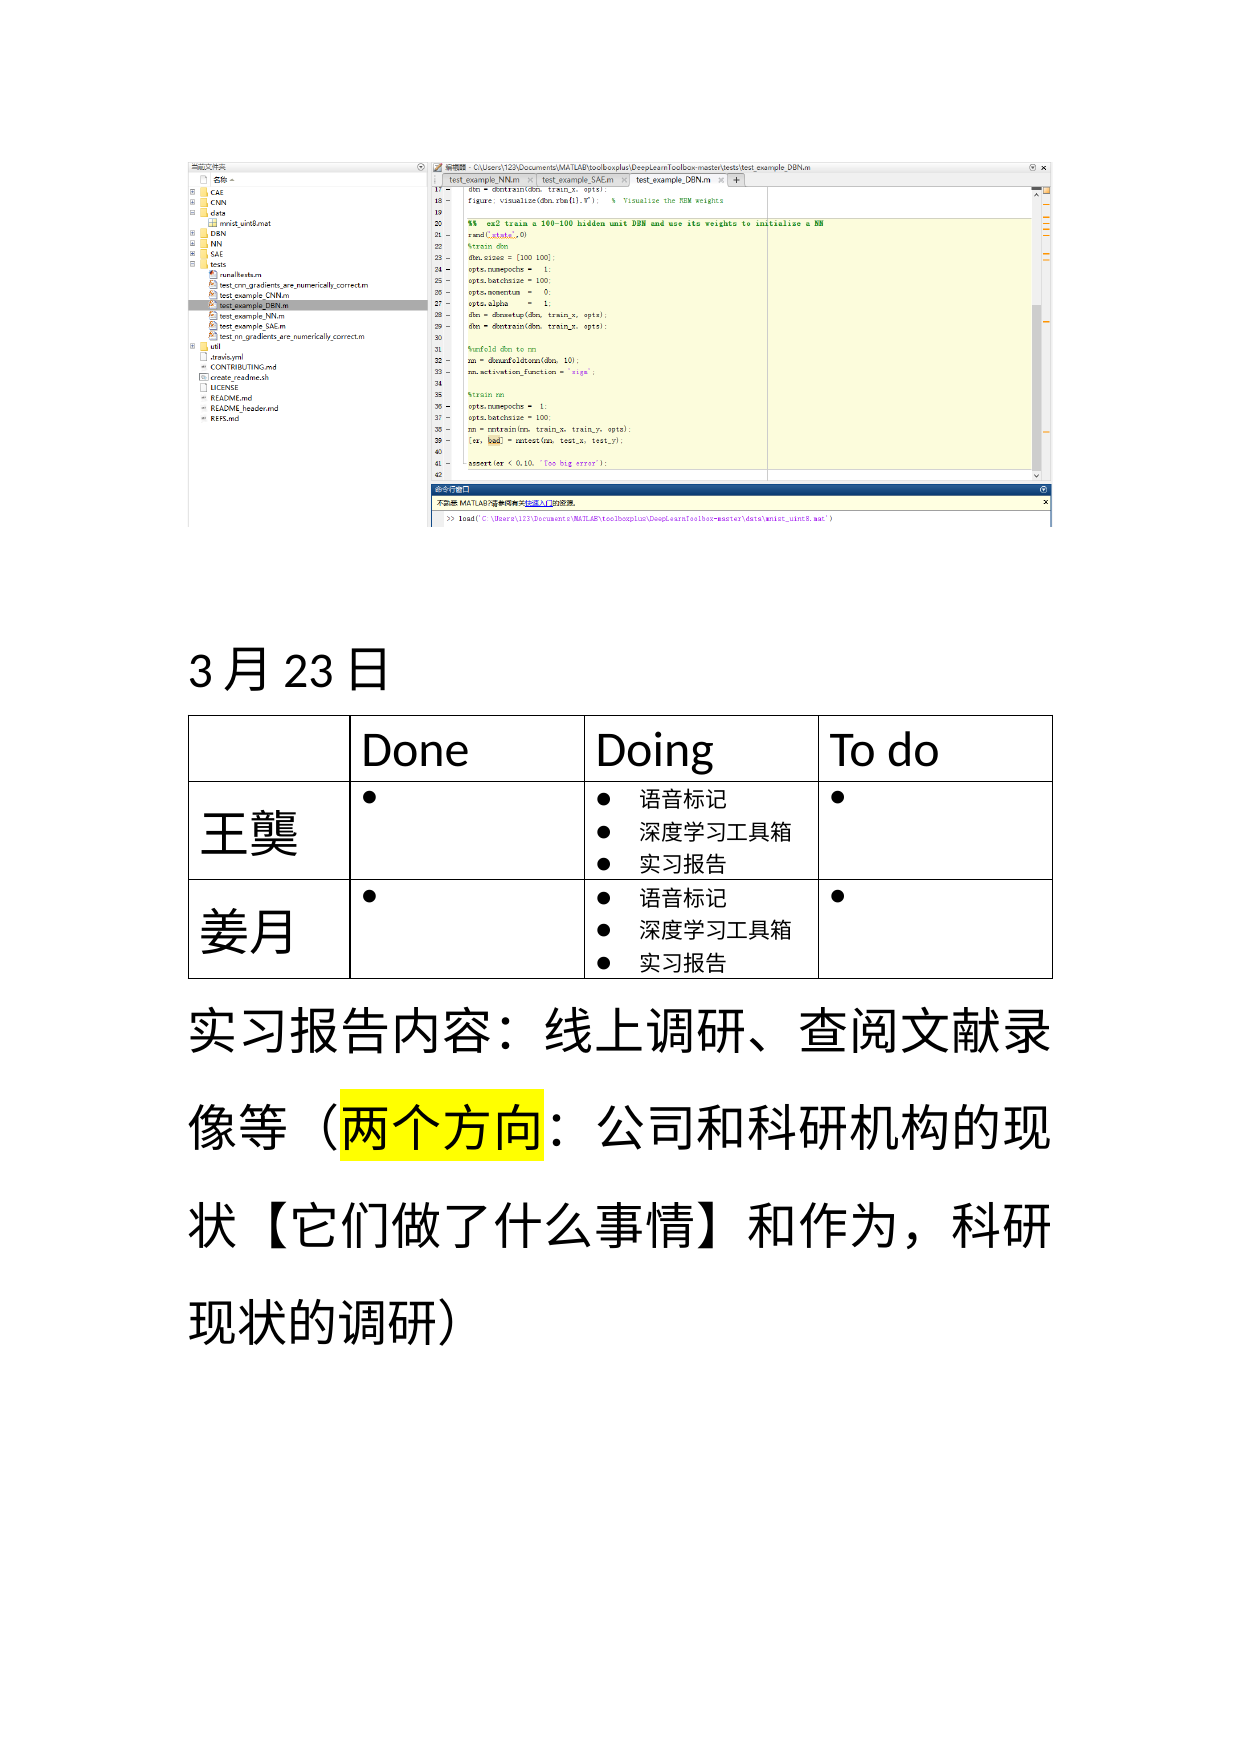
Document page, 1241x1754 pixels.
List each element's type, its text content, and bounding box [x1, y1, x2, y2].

table_header Doing [585, 716, 818, 781]
table_cell 姜月 [189, 880, 349, 978]
table_cell [819, 880, 1052, 978]
table_header To do [819, 716, 1052, 781]
table_cell [351, 880, 584, 978]
table_cell [351, 782, 584, 879]
picture [187, 162, 1053, 527]
table_cell [819, 782, 1052, 879]
table_cell 王龑 [189, 782, 349, 879]
table_header Done [351, 716, 584, 781]
table_cell 语音标记 深度学习工具箱 实习报告 [585, 880, 818, 978]
table_cell 语音标记 深度学习工具箱 实习报告 [585, 782, 818, 879]
text 实习报告内容：线上调研、查阅文献录像等（两个方向：公司和科研机构的现状【它们做了什么事情】和作为，科研现状的调研） [187, 979, 1053, 1369]
table_header [189, 716, 349, 781]
text 3月23日 [187, 617, 1053, 714]
